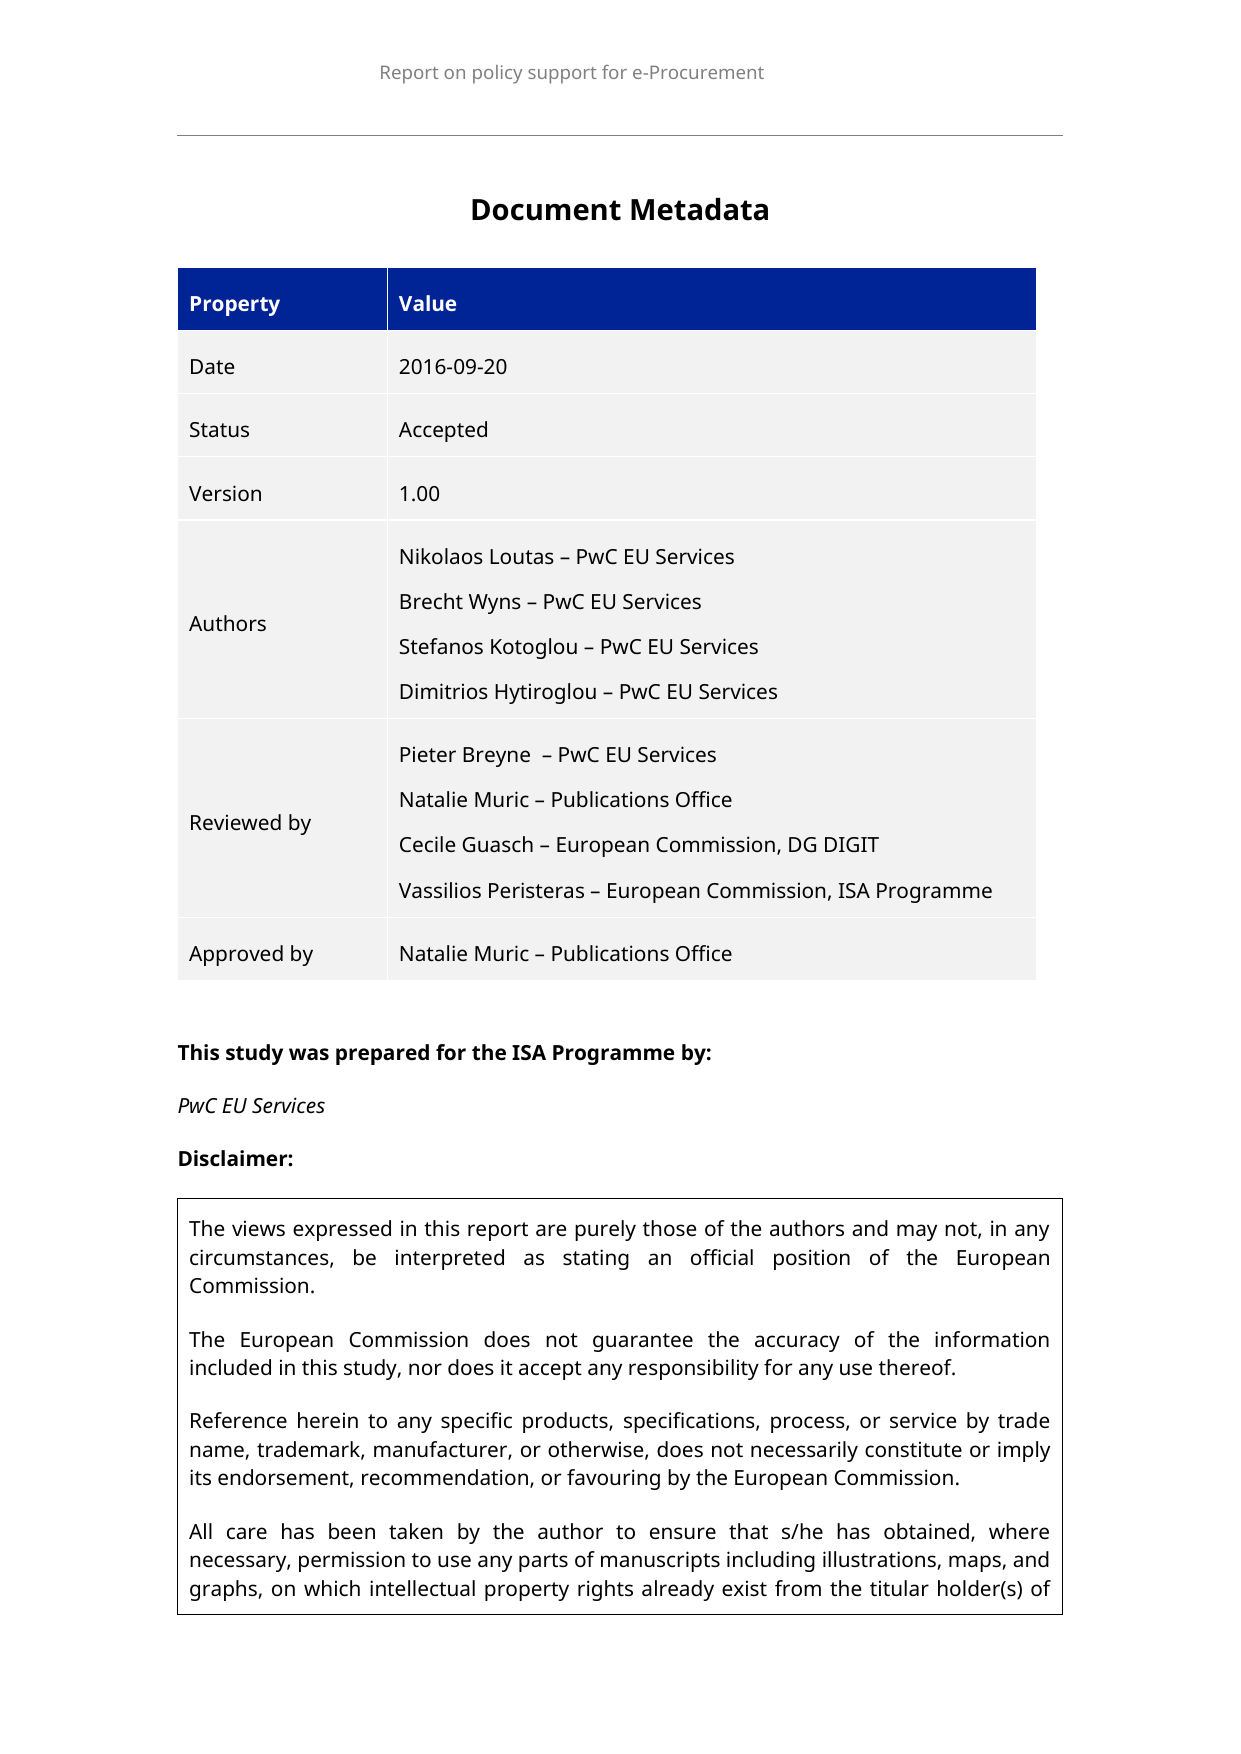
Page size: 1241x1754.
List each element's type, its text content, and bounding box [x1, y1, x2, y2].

table_header Property [178, 268, 387, 330]
text PwC EU Services [177, 1091, 1063, 1119]
table_cell Natalie Muric – Publications Office [388, 918, 1036, 980]
table_cell 2016-09-20 [388, 331, 1036, 393]
table_cell Status [178, 394, 387, 456]
table_cell Version [178, 457, 387, 519]
table_cell Approved by [178, 918, 387, 980]
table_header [178, 1199, 1062, 1613]
title Document Metadata [177, 189, 1063, 229]
table_cell Accepted [388, 394, 1036, 456]
table_cell Reviewed by [178, 719, 387, 917]
table_cell Date [178, 331, 387, 393]
table_header Value [388, 268, 1036, 330]
table_cell Pieter Breyne – PwC EU Services Natalie Muric – Publications Office Cecile Guasch – European Commission, DG DIGIT Vassilios Peristeras – European Commission, ISA Programme [388, 719, 1036, 917]
table_cell Nikolaos Loutas – PwC EU Services Brecht Wyns – PwC EU Services Stefanos Kotoglou – PwC EU Services Dimitrios Hytiroglou – PwC EU Services [388, 521, 1036, 718]
table_cell Authors [178, 521, 387, 718]
text This study was prepared for the ISA Programme by: [177, 1038, 1063, 1066]
text Disclaimer: [177, 1144, 1063, 1173]
table_cell 1.00 [388, 457, 1036, 519]
